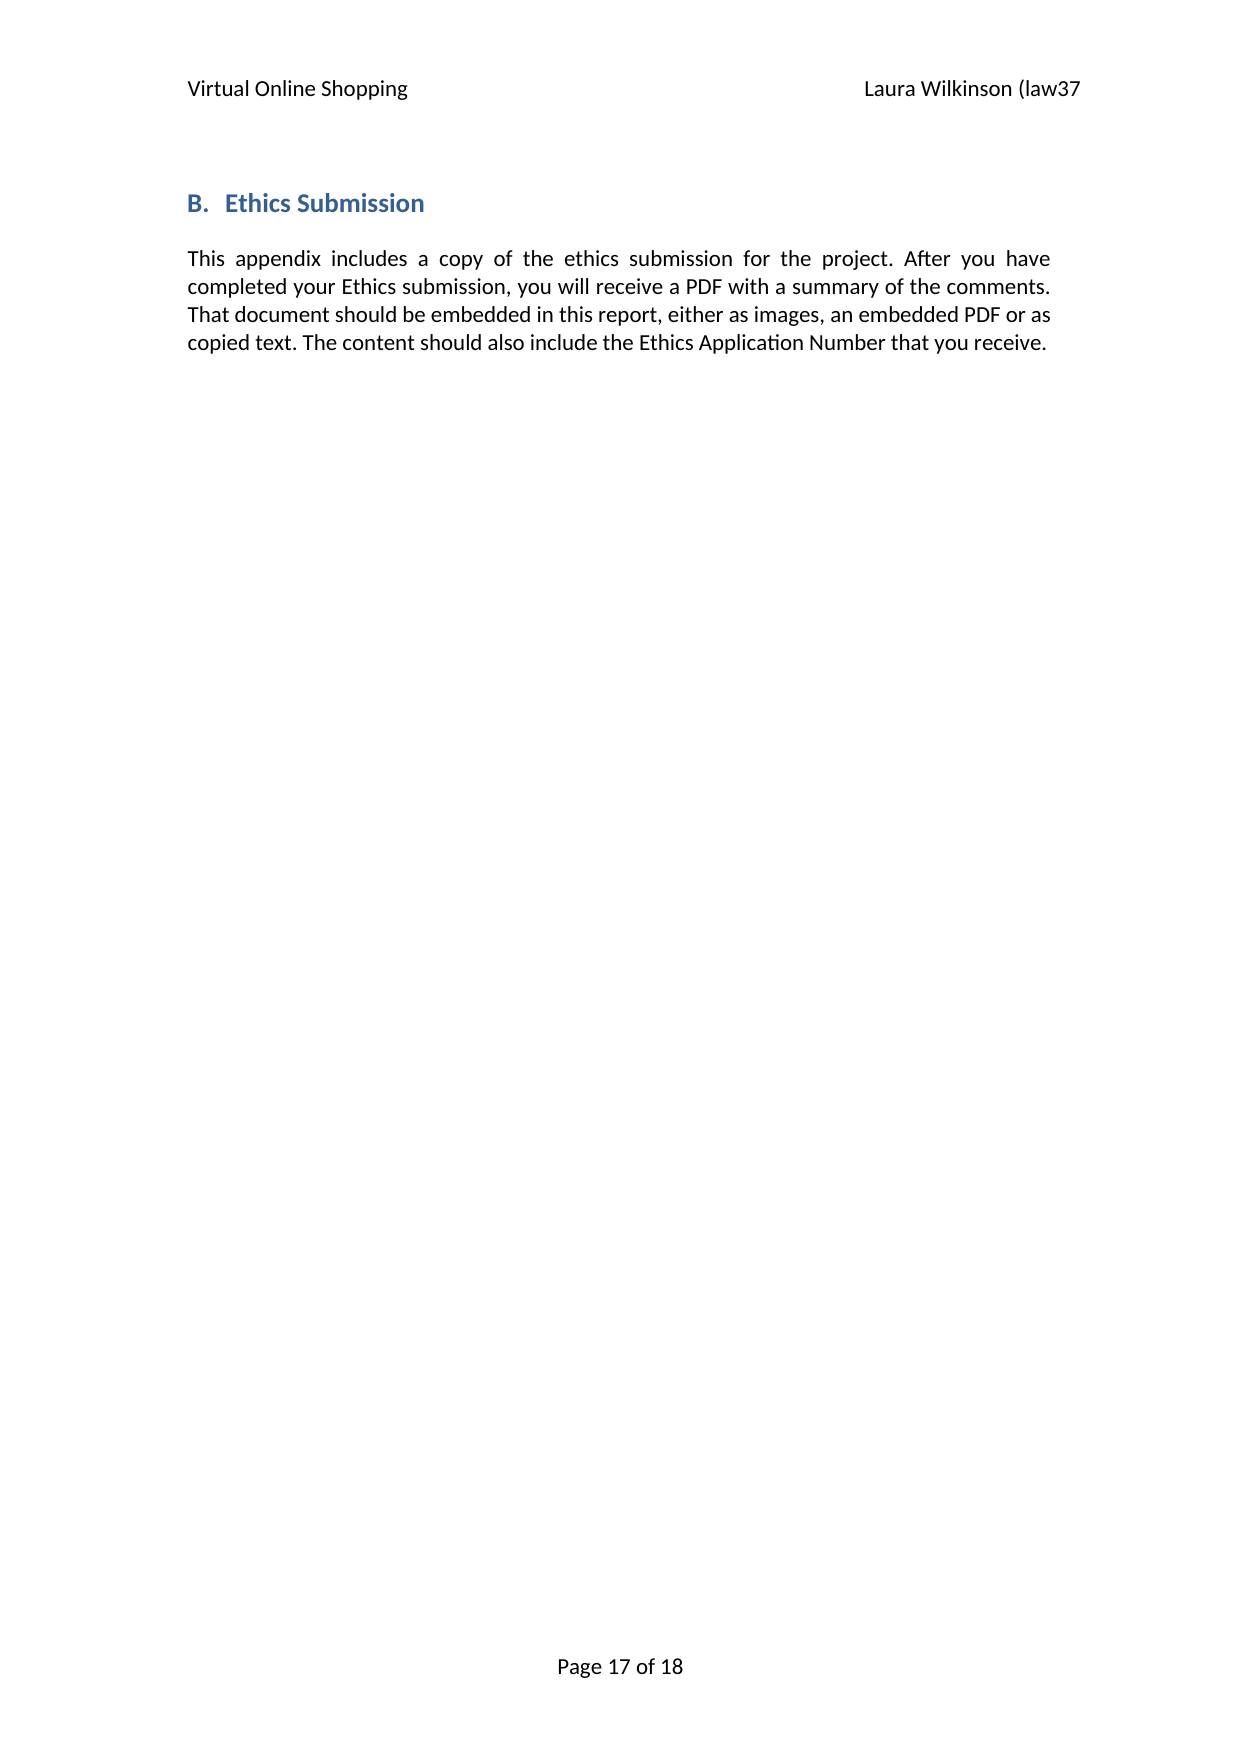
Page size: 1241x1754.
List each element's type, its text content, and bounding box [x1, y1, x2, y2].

text This appendix includes a copy of the ethics submission for the project. After you have completed your Ethics submission, you will receive a PDF with a summary of the comments. That document should be embedded in this report, either as images, an embedded PDF or as copied text. The content should also include the Ethics Application Number that you receive. [187, 244, 1053, 356]
text Ethics Submission [187, 186, 1053, 219]
